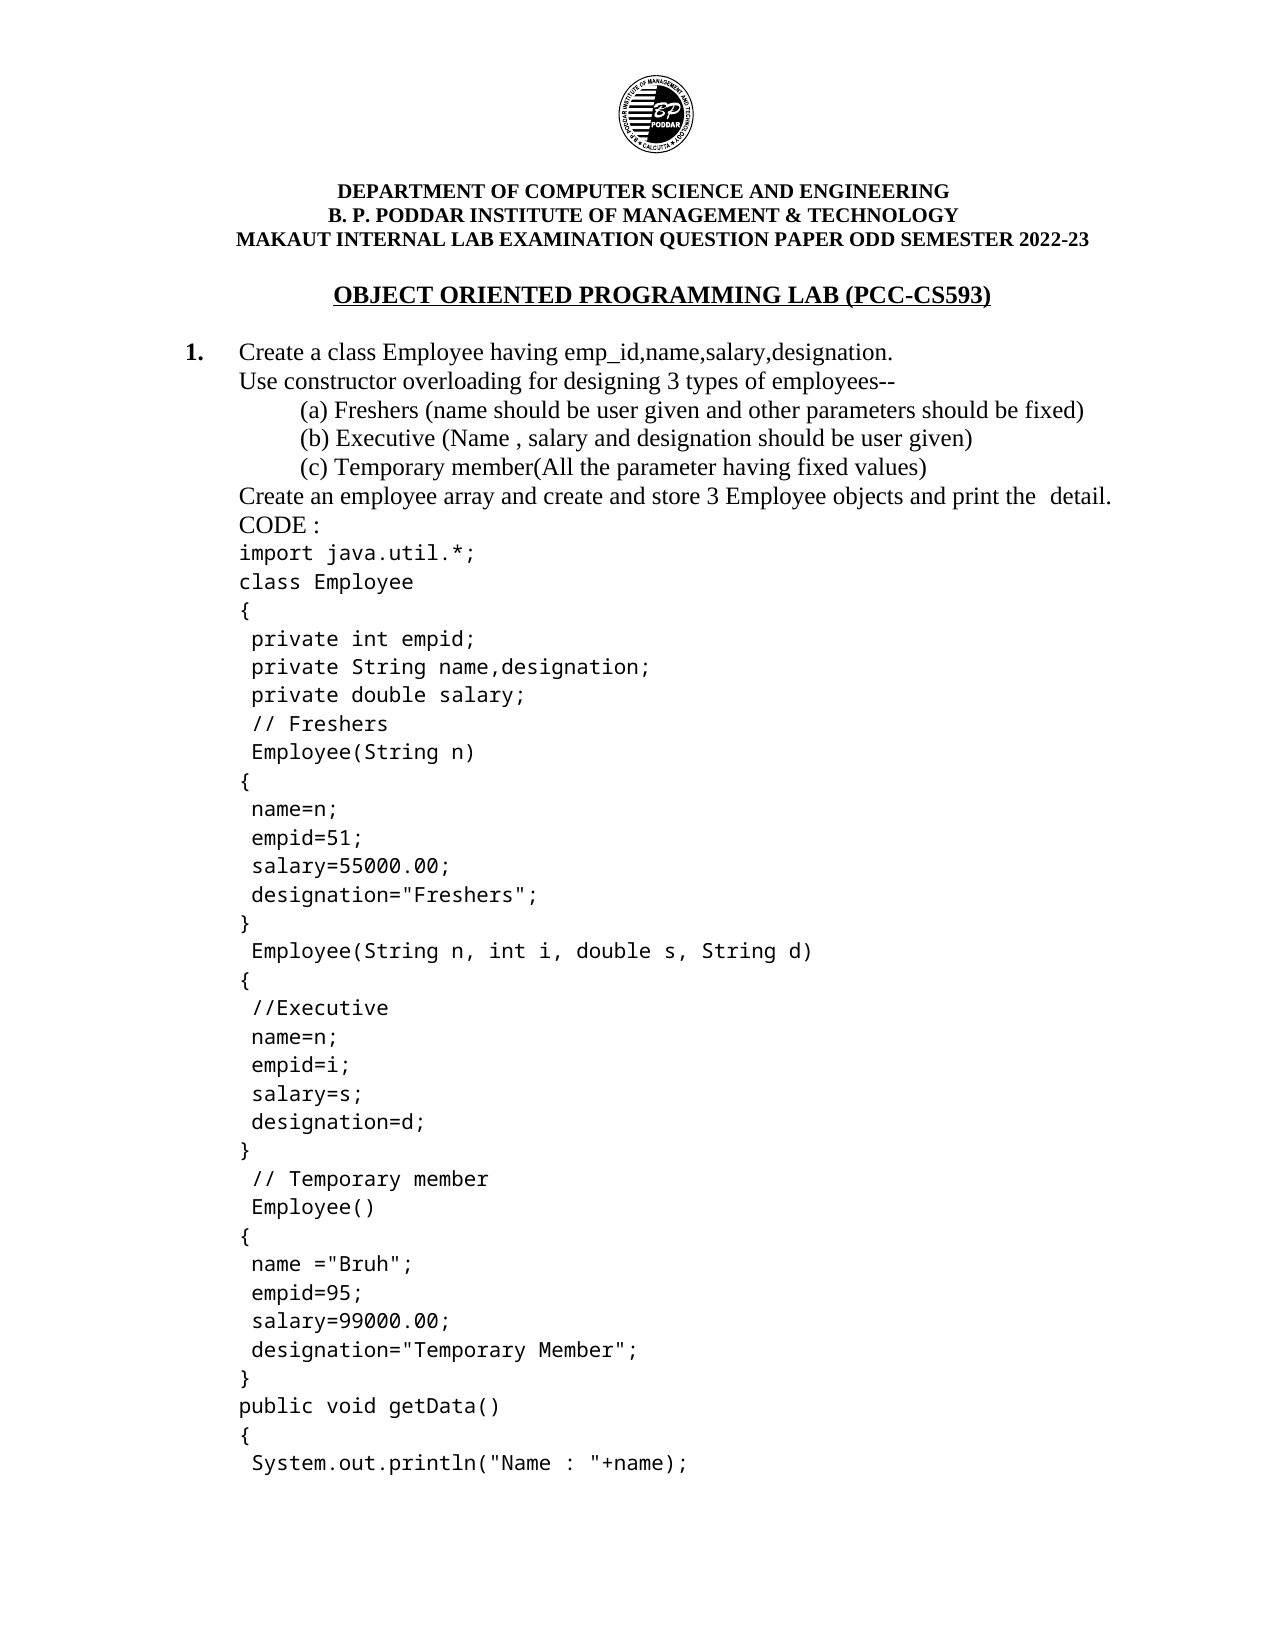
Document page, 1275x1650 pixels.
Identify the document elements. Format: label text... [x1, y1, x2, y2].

text import java.util.*; [239, 538, 1137, 567]
text Employee(String n, int i, double s, String d) [239, 937, 1137, 965]
text // Freshers [239, 709, 1137, 737]
text empid=95; [239, 1278, 1137, 1306]
text System.out.println("Name : "+name); [239, 1448, 1137, 1477]
text // Temporary member [239, 1164, 1137, 1192]
text designation="Temporary Member"; [239, 1335, 1137, 1363]
text (b) Executive (Name , salary and designation should be user given) [150, 423, 1137, 452]
text salary=s; [239, 1079, 1137, 1107]
text (a) Freshers (name should be user given and other parameters should be fixed) [239, 395, 1137, 423]
text private String name,designation; [239, 652, 1137, 681]
text salary=99000.00; [239, 1306, 1137, 1335]
text (c) Temporary member(All the parameter having fixed values) [239, 452, 1137, 481]
text { [239, 965, 1137, 993]
text private double salary; [239, 681, 1137, 709]
text } [239, 908, 1137, 937]
text Create an employee array and create and store 3 Employee objects and print the detail. [239, 481, 1137, 510]
text { [239, 595, 1137, 624]
text salary=55000.00; [239, 851, 1137, 880]
list Create a class Employee having emp_id,name,salary,designation. [194, 337, 1137, 366]
text name ="Bruh"; [239, 1249, 1137, 1278]
text DEPARTMENT OF COMPUTER SCIENCE AND ENGINEERING [150, 179, 1137, 203]
text Employee() [239, 1192, 1137, 1221]
text Use constructor overloading for designing 3 types of employees-- [239, 366, 1137, 395]
text } [239, 1363, 1137, 1392]
text { [239, 1221, 1137, 1249]
text //Executive [239, 993, 1137, 1022]
text { [239, 766, 1137, 794]
text MAKAUT INTERNAL LAB EXAMINATION QUESTION PAPER ODD SEMESTER 2022-23 [187, 227, 1137, 251]
text OBJECT ORIENTED PROGRAMMING LAB (PCC-CS593) [187, 280, 1137, 308]
text name=n; [239, 1022, 1137, 1050]
text public void getData() [239, 1392, 1137, 1420]
text Employee(String n) [239, 737, 1137, 766]
text name=n; [239, 794, 1137, 823]
text } [239, 1136, 1137, 1164]
text { [239, 1420, 1137, 1448]
text empid=i; [239, 1050, 1137, 1079]
text designation="Freshers"; [239, 880, 1137, 908]
text empid=51; [239, 823, 1137, 851]
text designation=d; [239, 1107, 1137, 1136]
text CODE : [239, 510, 1137, 538]
text class Employee [239, 567, 1137, 595]
text B. P. PODDAR INSTITUTE OF MANAGEMENT & TECHNOLOGY [150, 203, 1137, 227]
text private int empid; [239, 624, 1137, 652]
